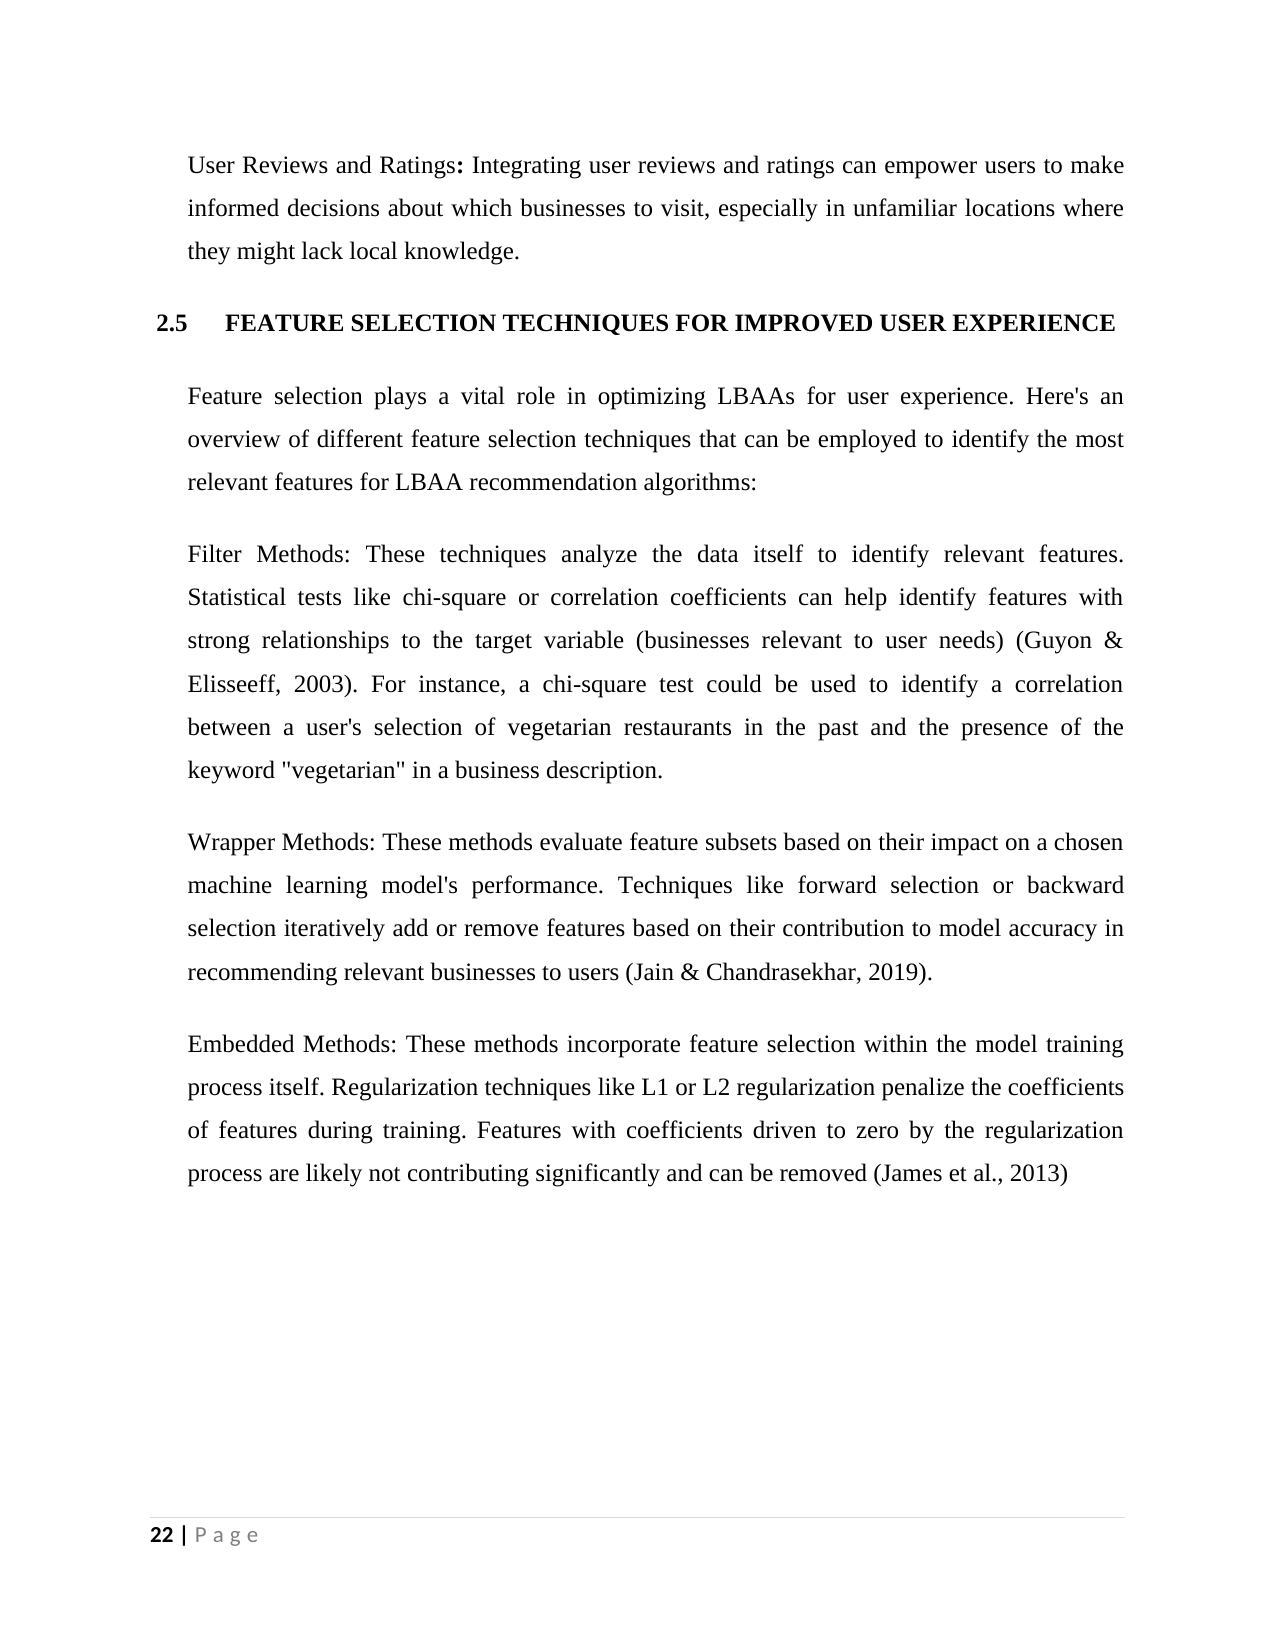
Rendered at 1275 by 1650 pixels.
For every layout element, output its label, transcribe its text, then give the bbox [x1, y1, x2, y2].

text User Reviews and Ratings: Integrating user reviews and ratings can empower users to make informed decisions about which businesses to visit, especially in unfamiliar locations where they might lack local knowledge. [187, 150, 1125, 265]
subtitle FEATURE SELECTION TECHNIQUES FOR IMPROVED USER EXPERIENCE [187, 308, 1125, 337]
text Filter Methods: These techniques analyze the data itself to identify relevant features. Statistical tests like chi-square or correlation coefficients can help identify features with strong relationships to the target variable (businesses relevant to user needs) (Guyon & Elisseeff, 2003). For instance, a chi-square test could be used to identify a correlation between a user's selection of vegetarian restaurants in the past and the presence of the keyword "vegetarian" in a business description. [187, 539, 1125, 784]
text Wrapper Methods: These methods evaluate feature subsets based on their impact on a chosen machine learning model's performance. Techniques like forward selection or backward selection iteratively add or remove features based on their contribution to model accuracy in recommending relevant businesses to users (Jain & Chandrasekhar, 2019). [187, 827, 1125, 985]
text Feature selection plays a vital role in optimizing LBAAs for user experience. Here's an overview of different feature selection techniques that can be employed to identify the most relevant features for LBAA recommendation algorithms: [187, 381, 1125, 496]
text Embedded Methods: These methods incorporate feature selection within the model training process itself. Regularization techniques like L1 or L2 regularization penalize the coefficients of features during training. Features with coefficients driven to zero by the regularization process are likely not contributing significantly and can be removed (James et al., 2013) [187, 1029, 1125, 1187]
